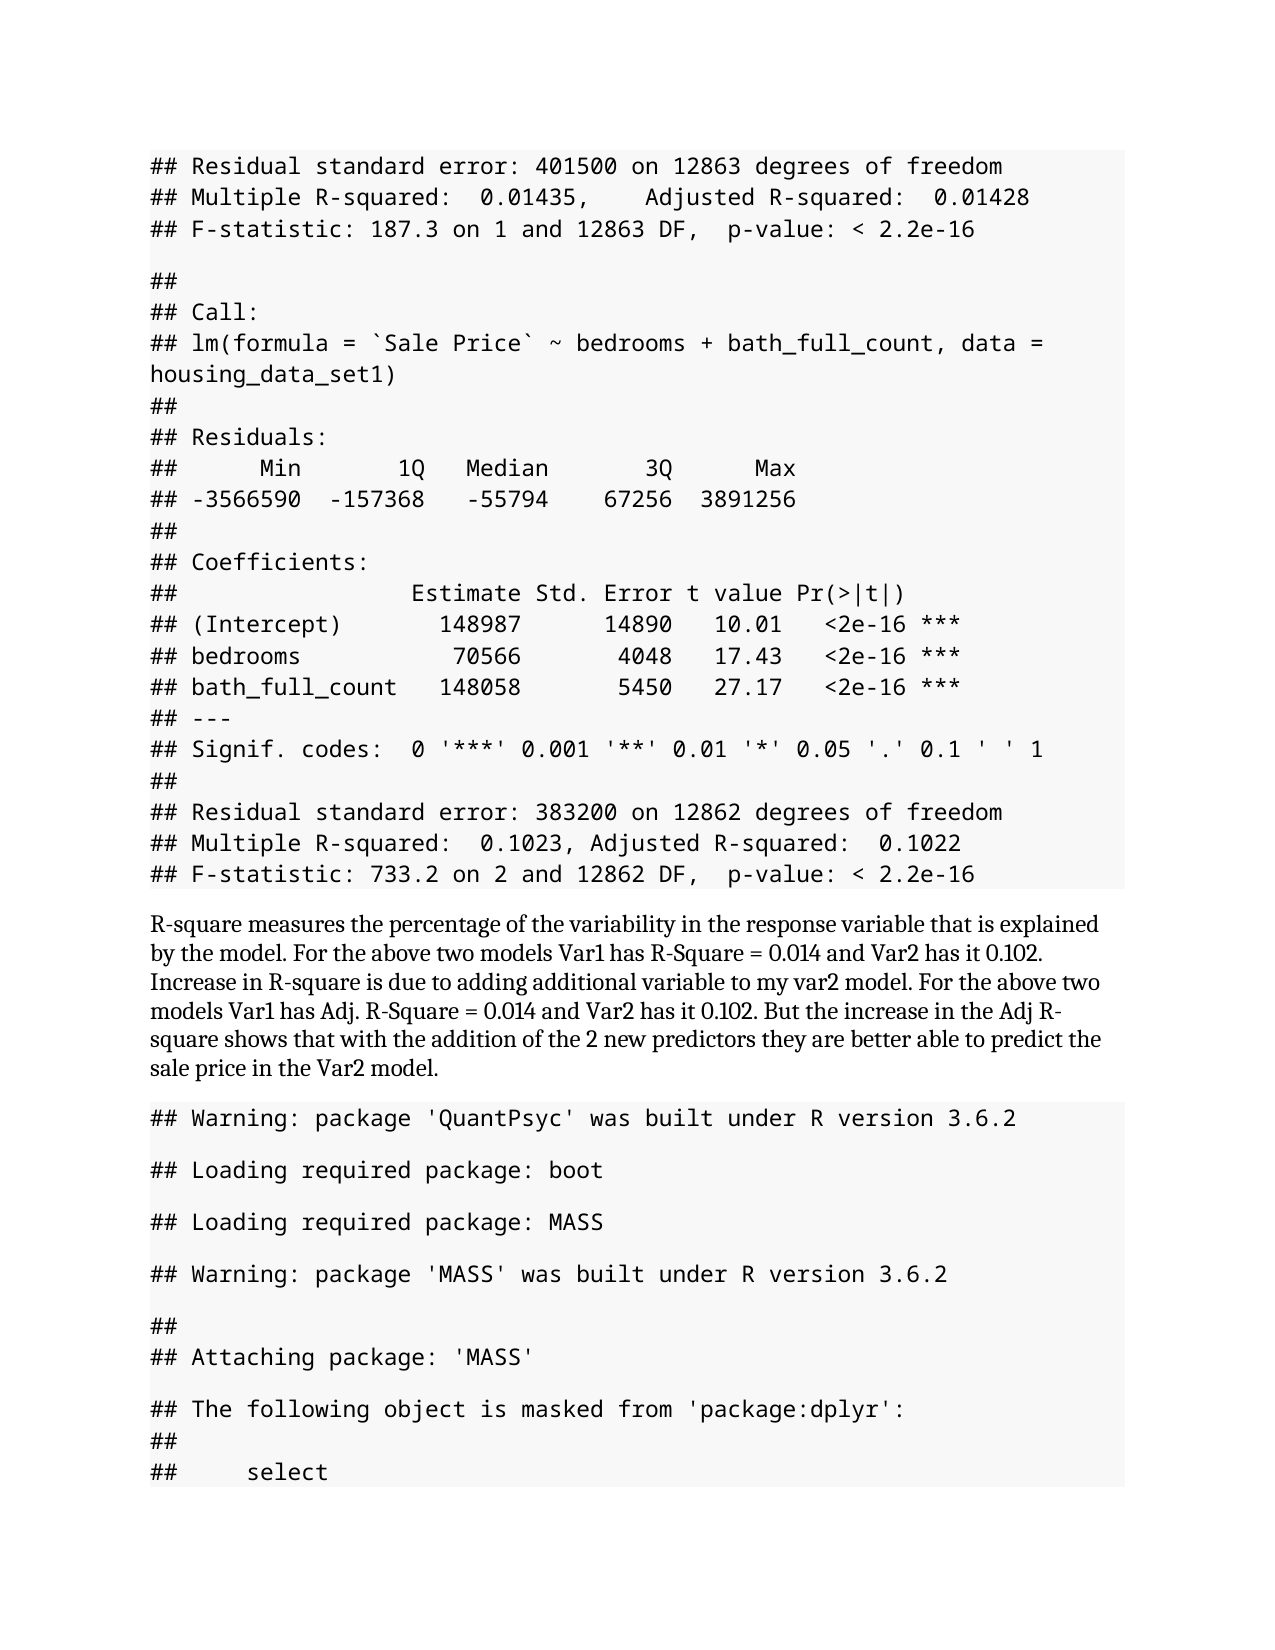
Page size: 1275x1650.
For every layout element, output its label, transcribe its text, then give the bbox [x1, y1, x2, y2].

text ## Warning: package 'MASS' was built under R version 3.6.2 [150, 1258, 1125, 1289]
text ## ## Call: ## lm(formula = `Sale Price` ~ bedrooms + bath_full_count, data = housing_data_set1) ## ## Residuals: ## Min 1Q Median 3Q Max ## -3566590 -157368 -55794 67256 3891256 ## ## Coefficients: ## Estimate Std. Error t value Pr(>|t|) ## (Intercept) 148987 14890 10.01 <2e-16 *** ## bedrooms 70566 4048 17.43 <2e-16 *** ## bath_full_count 148058 5450 27.17 <2e-16 *** ## --- ## Signif. codes: 0 '***' 0.001 '**' 0.01 '*' 0.05 '.' 0.1 ' ' 1 ## ## Residual standard error: 383200 on 12862 degrees of freedom ## Multiple R-squared: 0.1023, Adjusted R-squared: 0.1022 ## F-statistic: 733.2 on 2 and 12862 DF, p-value: < 2.2e-16 [150, 264, 1125, 889]
text ## Loading required package: MASS [150, 1206, 1125, 1237]
text ## Loading required package: boot [150, 1154, 1125, 1185]
text ## ## Attaching package: 'MASS' [150, 1310, 1125, 1372]
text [150, 150, 1125, 244]
text ## The following object is masked from 'package:dplyr': ## ## select [150, 1393, 1125, 1487]
text ## Warning: package 'QuantPsyc' was built under R version 3.6.2 [150, 1102, 1125, 1133]
text R-square measures the percentage of the variability in the response variable that is explained by the model. For the above two models Var1 has R-Square = 0.014 and Var2 has it 0.102. Increase in R-square is due to adding additional variable to my var2 model. For the above two models Var1 has Adj. R-Square = 0.014 and Var2 has it 0.102. But the increase in the Adj R-square shows that with the addition of the 2 new predictors they are better able to predict the sale price in the Var2 model. [150, 910, 1125, 1083]
